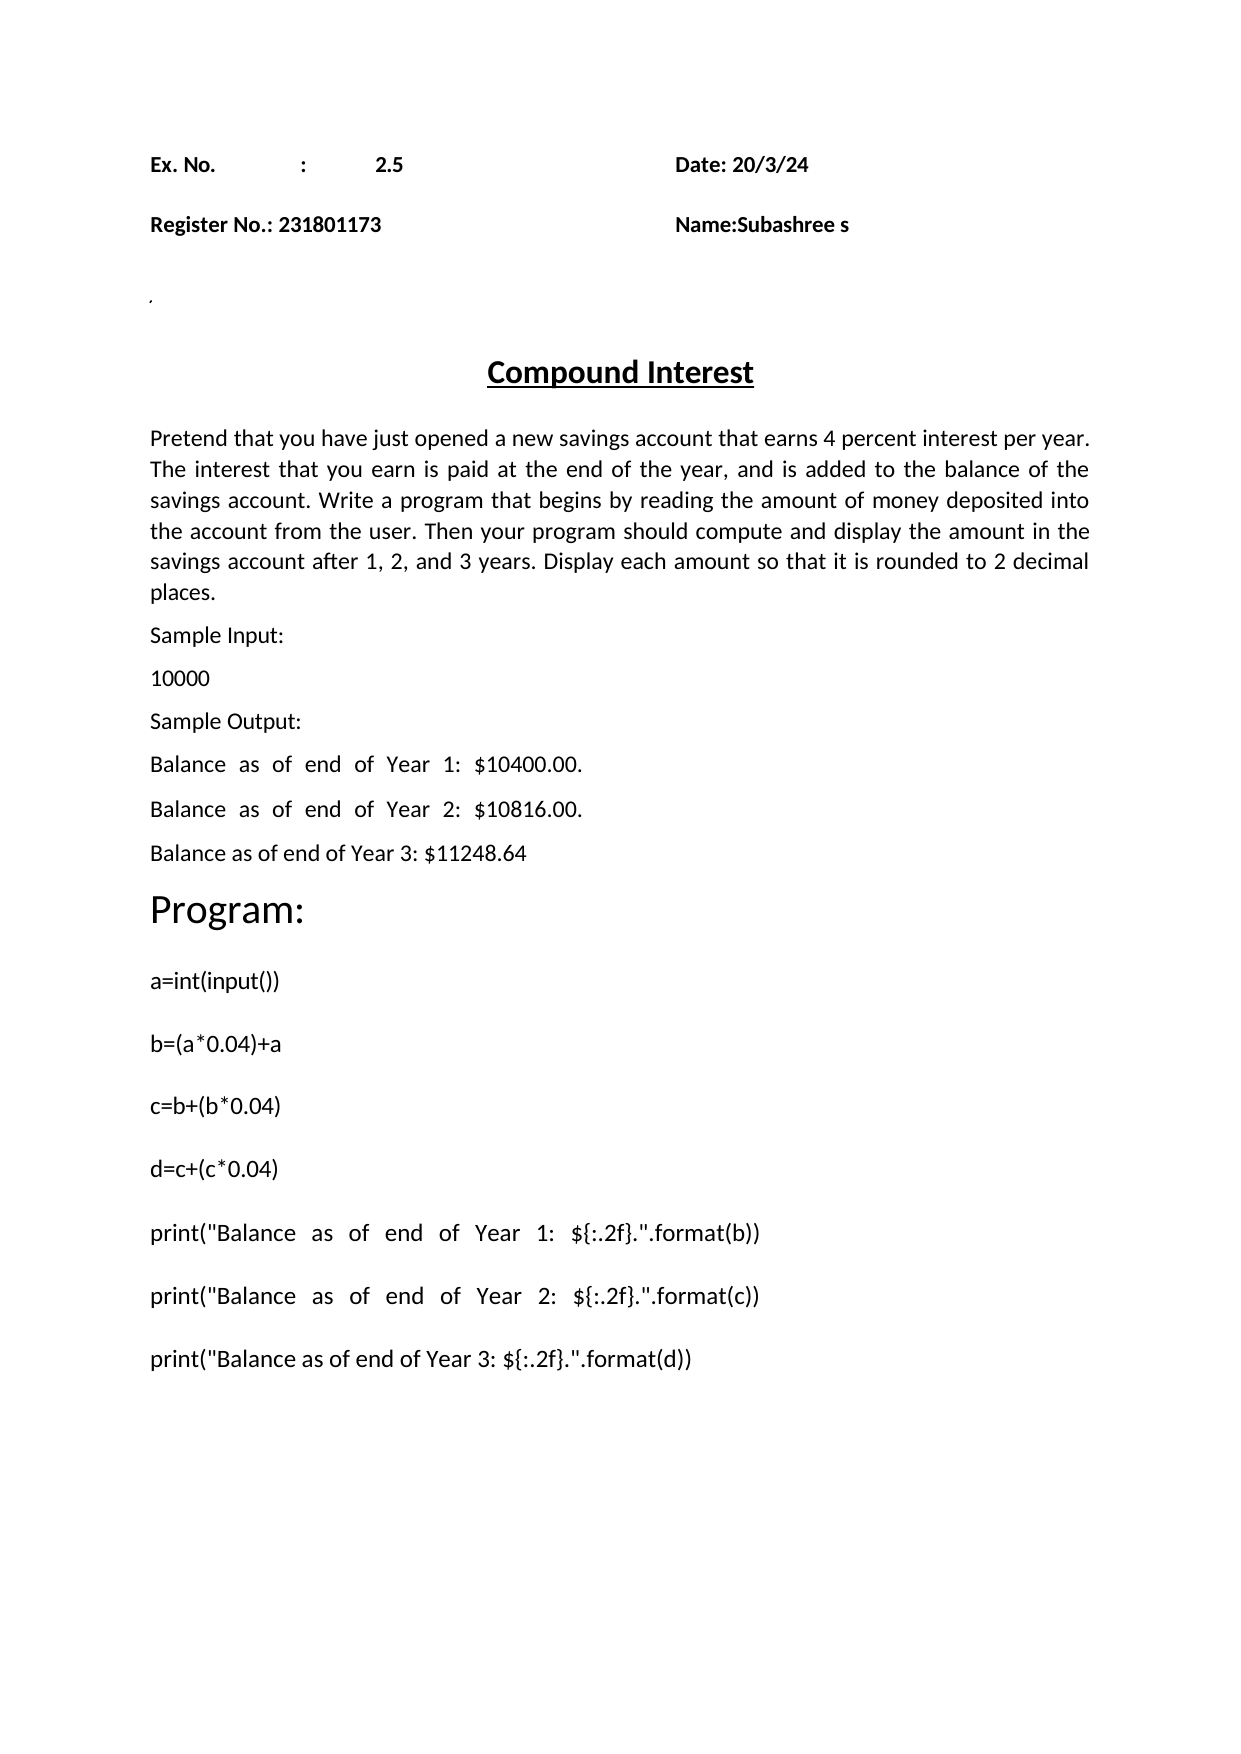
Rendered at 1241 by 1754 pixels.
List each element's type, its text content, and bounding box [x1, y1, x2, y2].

text Sample Input: [150, 620, 1132, 649]
text a=int(input()) b=(a*0.04)+a c=b+(b*0.04) d=c+(c*0.04) [150, 965, 283, 1184]
subtitle Program: [150, 883, 1132, 934]
text print("Balance as of end of Year 1: ${:.2f}.".format(b)) print("Balance as of end of Year 2: ${:.2f}.".format(c)) print("Balance as of end of Year 3: ${:.2f}.".format(d)) [150, 1217, 761, 1373]
text Sample Output: [150, 706, 1132, 735]
text Pretend that you have just opened a new savings account that earns 4 percent interest per year. The interest that you earn is paid at the end of the year, and is added to the balance of the savings account. Write a program that begins by reading the amount of money deposited into the account from the user. Then your program should compute and display the amount in the savings account after 1, 2, and 3 years. Display each amount so that it is rounded to 2 decimal places. [150, 423, 1091, 606]
text Balance as of end of Year 1: $10400.00. Balance as of end of Year 2: $10816.00. Balance as of end of Year 3: $11248.64 [150, 749, 584, 867]
text 10000 [150, 663, 1132, 692]
subtitle Compound Interest [152, 351, 1089, 392]
